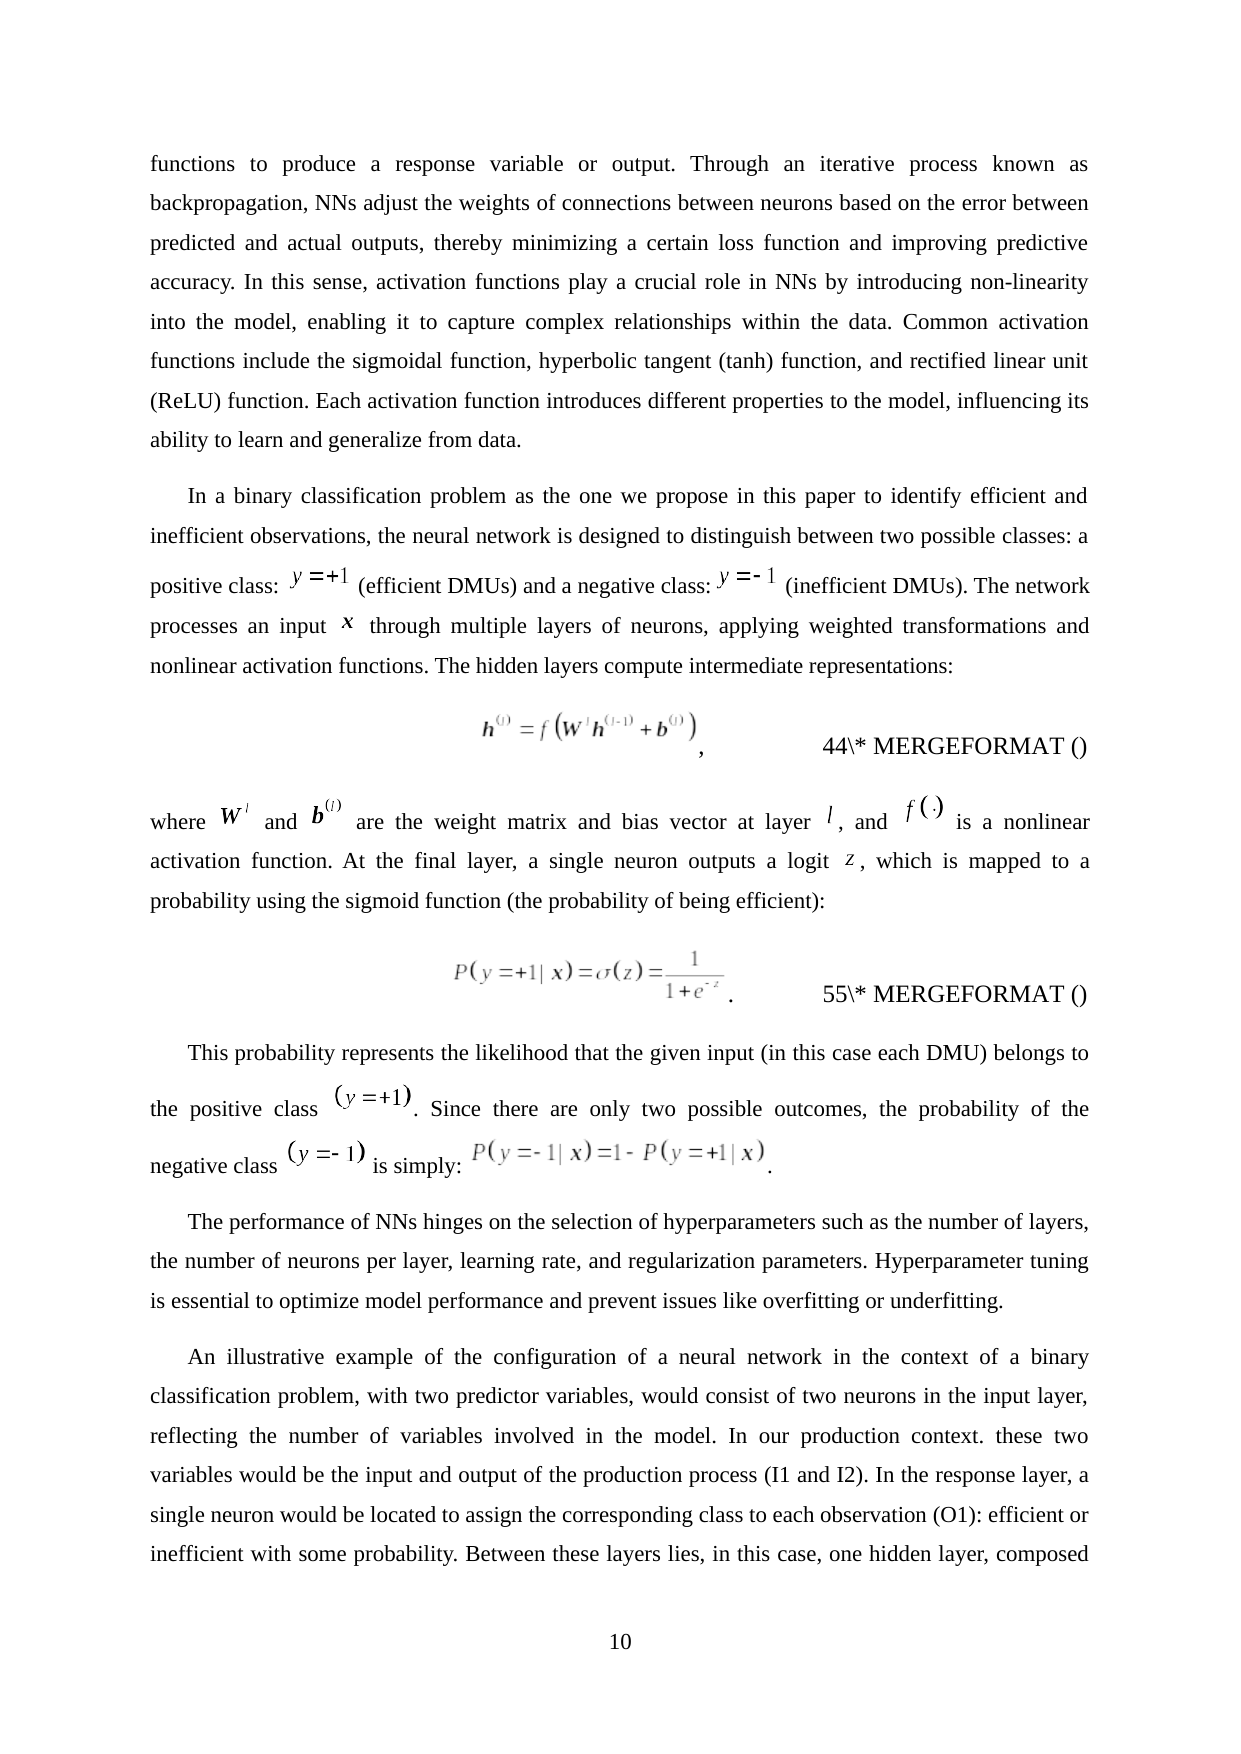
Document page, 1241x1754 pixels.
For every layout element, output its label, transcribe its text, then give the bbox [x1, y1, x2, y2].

text This probability represents the likelihood that the given input (in this case each DMU) belongs to the positive class . Since there are only two possible outcomes, the probability of the negative class is simply: . [150, 1039, 1090, 1178]
text where and are the weight matrix and bias vector at layer , and is a nonlinear activation function. At the final layer, a single neuron outputs a logit , which is mapped to a probability using the sigmoid function (the probability of being efficient): [150, 791, 1090, 913]
text , [150, 708, 1090, 760]
text . [150, 943, 1090, 1008]
text In a binary classification problem as the one we propose in this paper to identify efficient and inefficient observations, the neural network is designed to distinguish between two possible classes: a positive class: (efficient DMUs) and a negative class: (inefficient DMUs). The network processes an input through multiple layers of neurons, applying weighted transformations and nonlinear activation functions. The hidden layers compute intermediate representations: [150, 482, 1090, 678]
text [150, 150, 1090, 453]
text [150, 1343, 1090, 1567]
text The performance of NNs hinges on the selection of hyperparameters such as the number of layers, the number of neurons per layer, learning rate, and regularization parameters. Hyperparameter tuning is essential to optimize model performance and prevent issues like overfitting or underfitting. [150, 1208, 1090, 1313]
